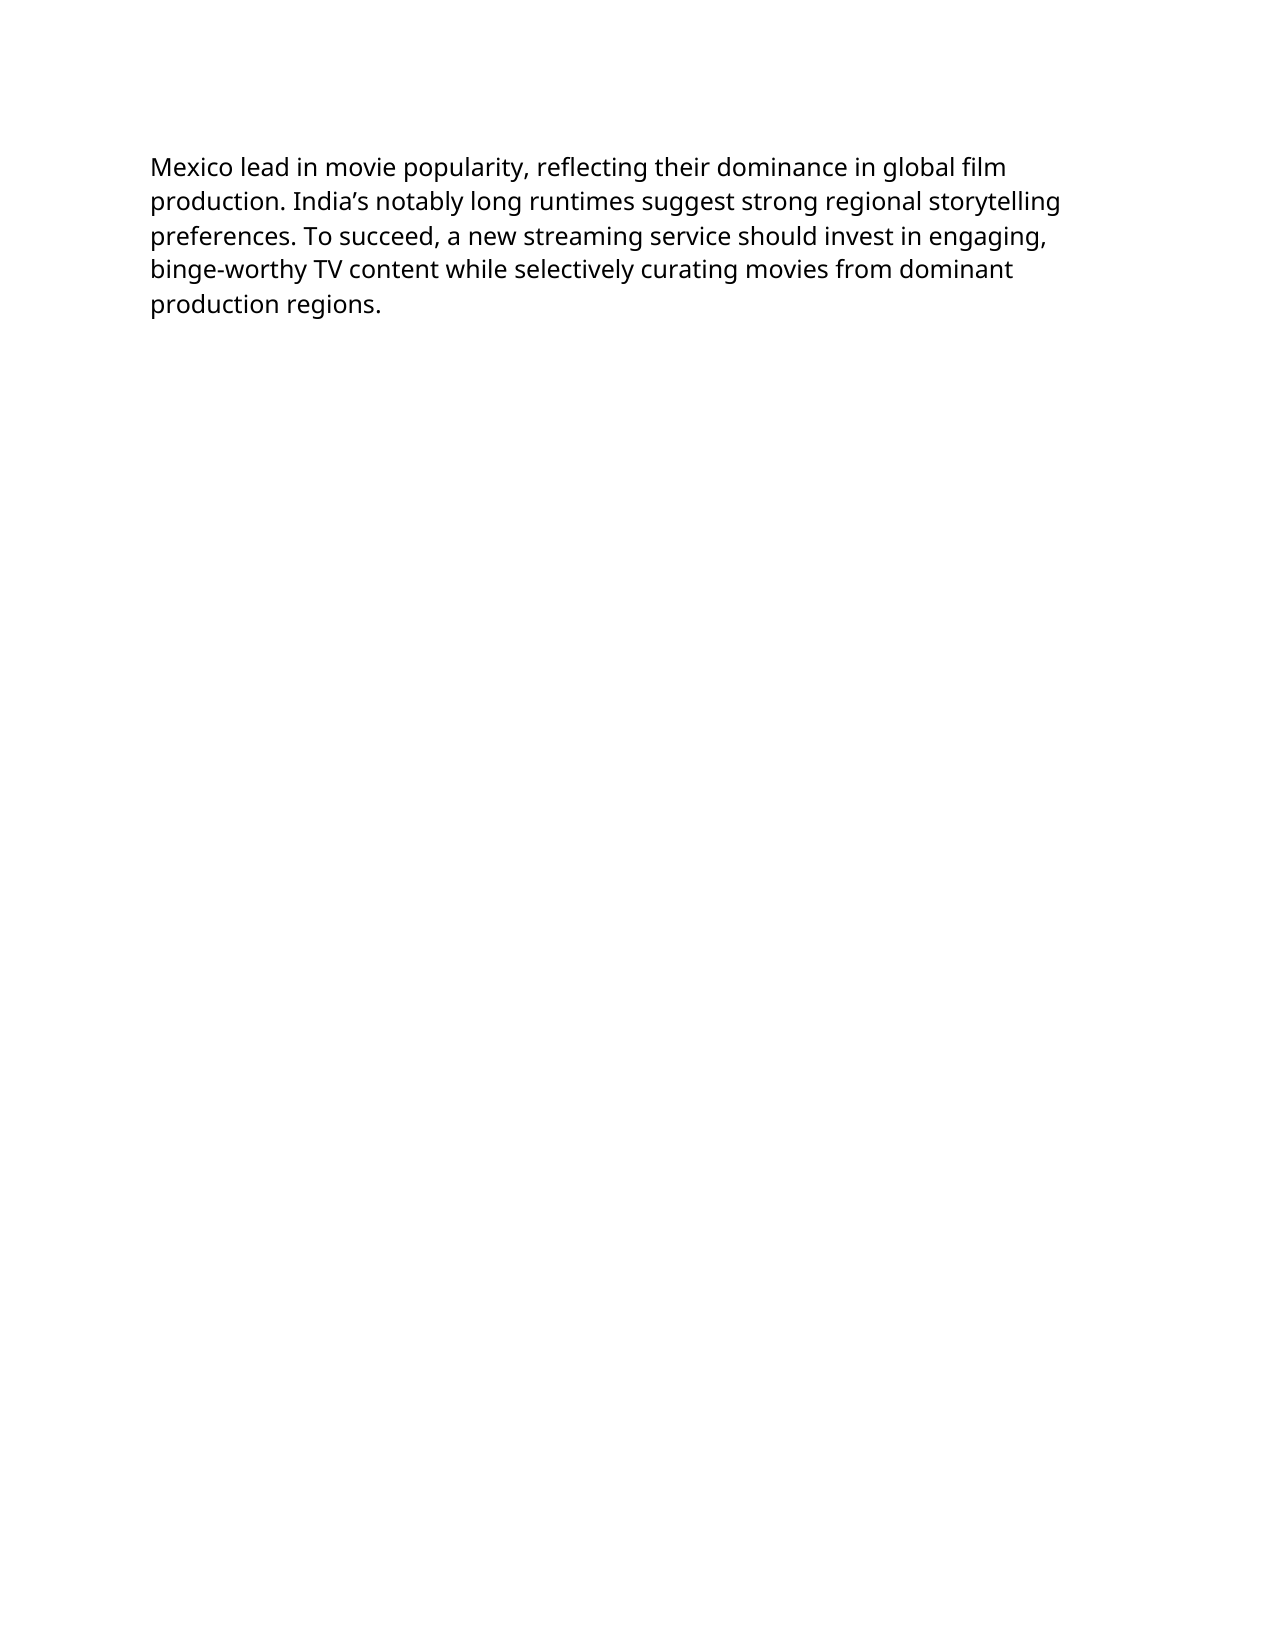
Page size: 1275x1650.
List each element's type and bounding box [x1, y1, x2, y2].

text [150, 150, 1125, 320]
